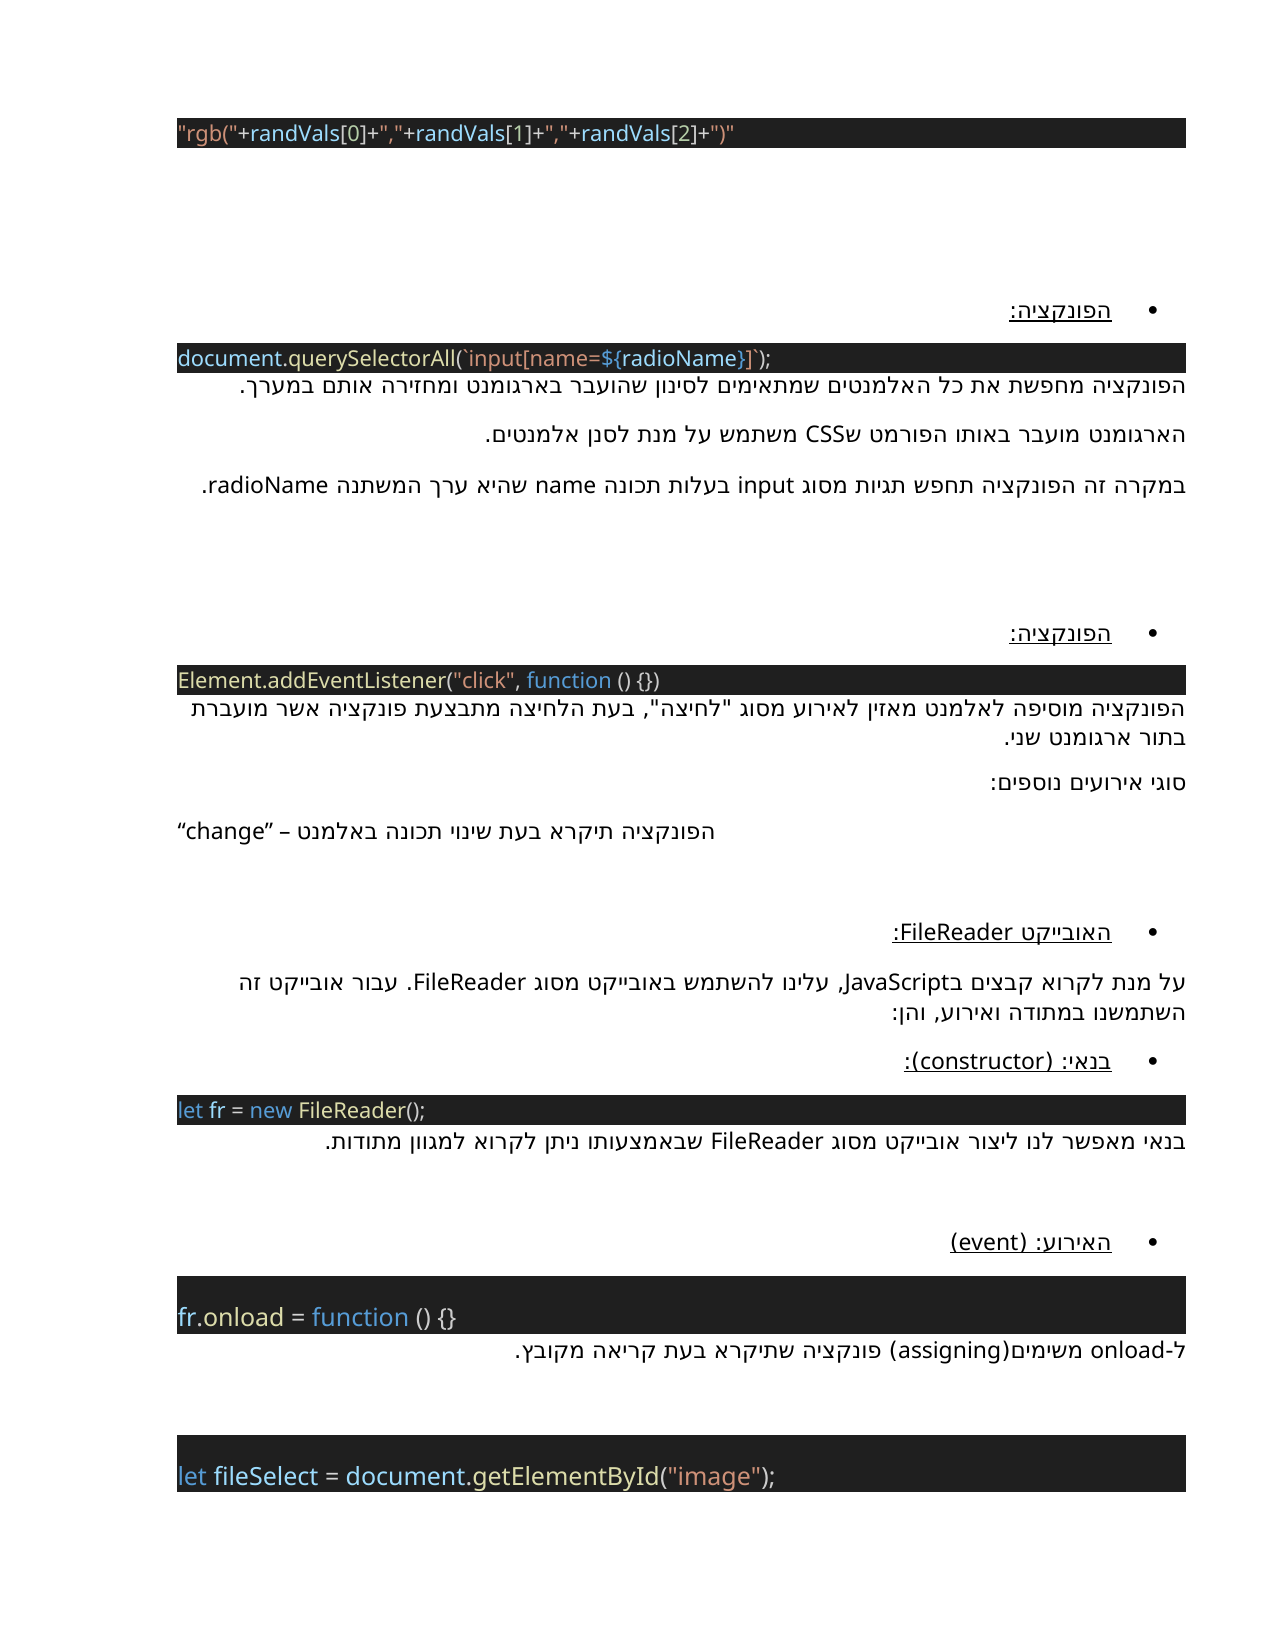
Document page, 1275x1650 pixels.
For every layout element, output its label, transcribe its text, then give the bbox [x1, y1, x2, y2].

text הארגומנט מועבר באותו הפורמט שCSS משתמש על מנת לסנן אלמנטים. [177, 418, 1186, 449]
text "rgb("+randVals[0]+","+randVals[1]+","+randVals[2]+")" [177, 118, 1186, 148]
text הפונקציה מחפשת את כל האלמנטים שמתאימים לסינון שהועבר בארגומנט ומחזירה אותם במערך. [177, 373, 1186, 399]
text document.querySelectorAll(`input[name=${radioName}]`); [177, 343, 1186, 373]
text סוגי אירועים נוספים: [177, 769, 1186, 796]
text let fileSelect = document.getElementById("image"); [177, 1435, 1186, 1492]
text ל-onload משימים(assigning) פונקציה שתיקרא בעת קריאה מקובץ. [177, 1334, 1186, 1365]
text Element.addEventListener("click", function () {}) [177, 665, 1186, 695]
list האירוע: (event) [177, 1226, 1149, 1257]
list הפונקציה: [177, 297, 1149, 324]
text במקרה זה הפונקציה תחפש תגיות מסוג input בעלות תכונה name שהיא ערך המשתנה radioName. [177, 468, 1186, 500]
list הפונקציה: [177, 620, 1149, 646]
text let fr = new FileReader(); [177, 1095, 1186, 1125]
list האובייקט FileReader: [177, 915, 1149, 947]
text על מנת לקרוא קבצים בJavaScript, עלינו להשתמש באובייקט מסוג FileReader. עבור אובייקט זה השתמשנו במתודה ואירוע, והן: [177, 966, 1186, 1026]
text הפונקציה מוסיפה לאלמנט מאזין לאירוע מסוג "לחיצה", בעת הלחיצה מתבצעת פונקציה אשר מועברת בתור ארגומנט שני. [177, 695, 1186, 750]
text “change” – הפונקציה תיקרא בעת שינוי תכונה באלמנט [177, 814, 1186, 846]
list בנאי: (constructor): [177, 1044, 1149, 1076]
text fr.onload = function () {} [177, 1276, 1186, 1334]
text בנאי מאפשר לנו ליצור אובייקט מסוג FileReader שבאמצעותו ניתן לקרוא למגוון מתודות. [177, 1125, 1186, 1156]
